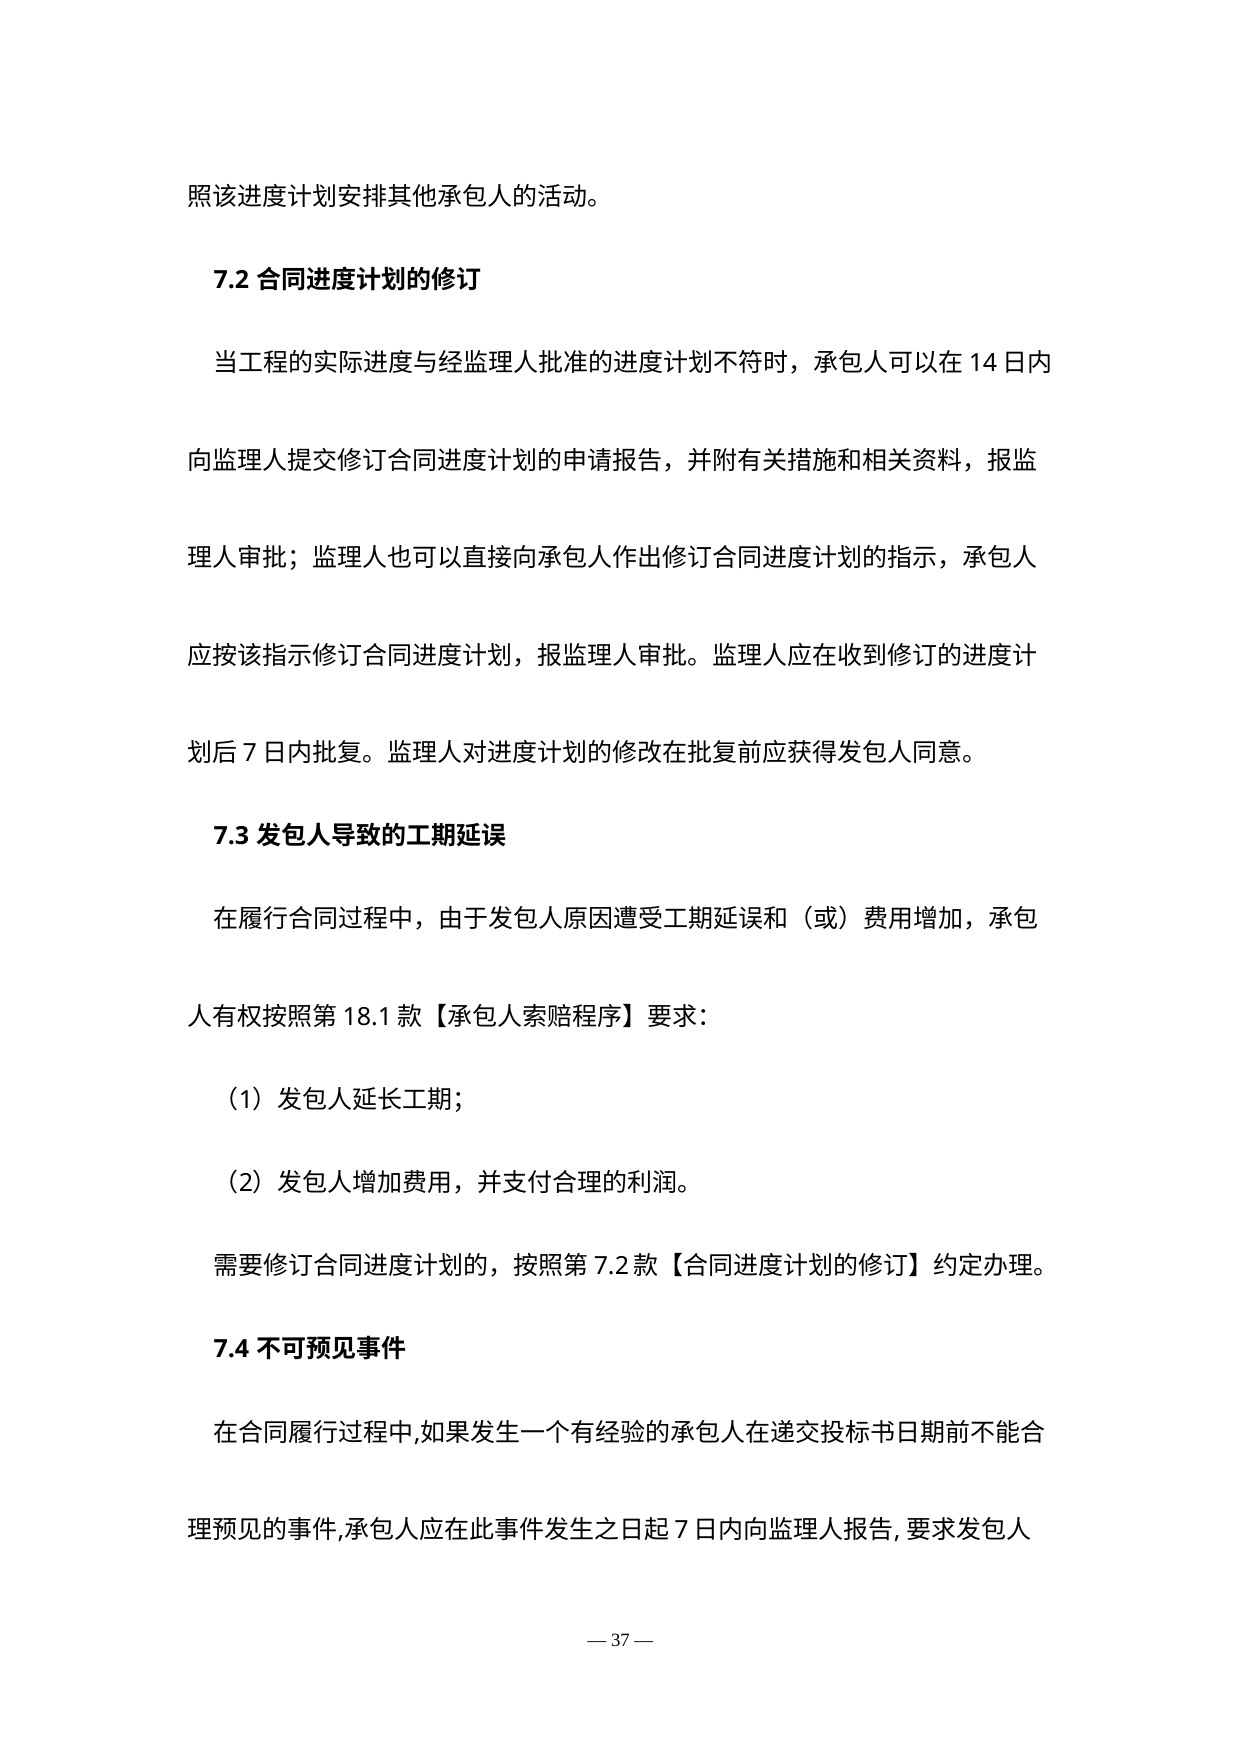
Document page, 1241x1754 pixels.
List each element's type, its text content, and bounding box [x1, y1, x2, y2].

text 7.3 发包人导致的工期延误 [187, 801, 1053, 866]
text 7.2 合同进度计划的修订 [187, 245, 1053, 310]
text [187, 1398, 1053, 1560]
text （2）发包人增加费用，并支付合理的利润。 [187, 1148, 1053, 1213]
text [187, 162, 1053, 227]
text 当工程的实际进度与经监理人批准的进度计划不符时，承包人可以在14日内向监理人提交修订合同进度计划的申请报告，并附有关措施和相关资料，报监理人审批；监理人也可以直接向承包人作出修订合同进度计划的指示，承包人应按该指示修订合同进度计划，报监理人审批。监理人应在收到修订的进度计划后7日内批复。监理人对进度计划的修改在批复前应获得发包人同意。 [187, 328, 1053, 783]
text （1）发包人延长工期； [187, 1065, 1053, 1130]
text 在履行合同过程中，由于发包人原因遭受工期延误和（或）费用增加，承包人有权按照第18.1款【承包人索赔程序】要求： [187, 884, 1053, 1047]
text 需要修订合同进度计划的，按照第7.2款【合同进度计划的修订】约定办理。 [187, 1231, 1053, 1296]
text 7.4 不可预见事件 [187, 1314, 1053, 1379]
